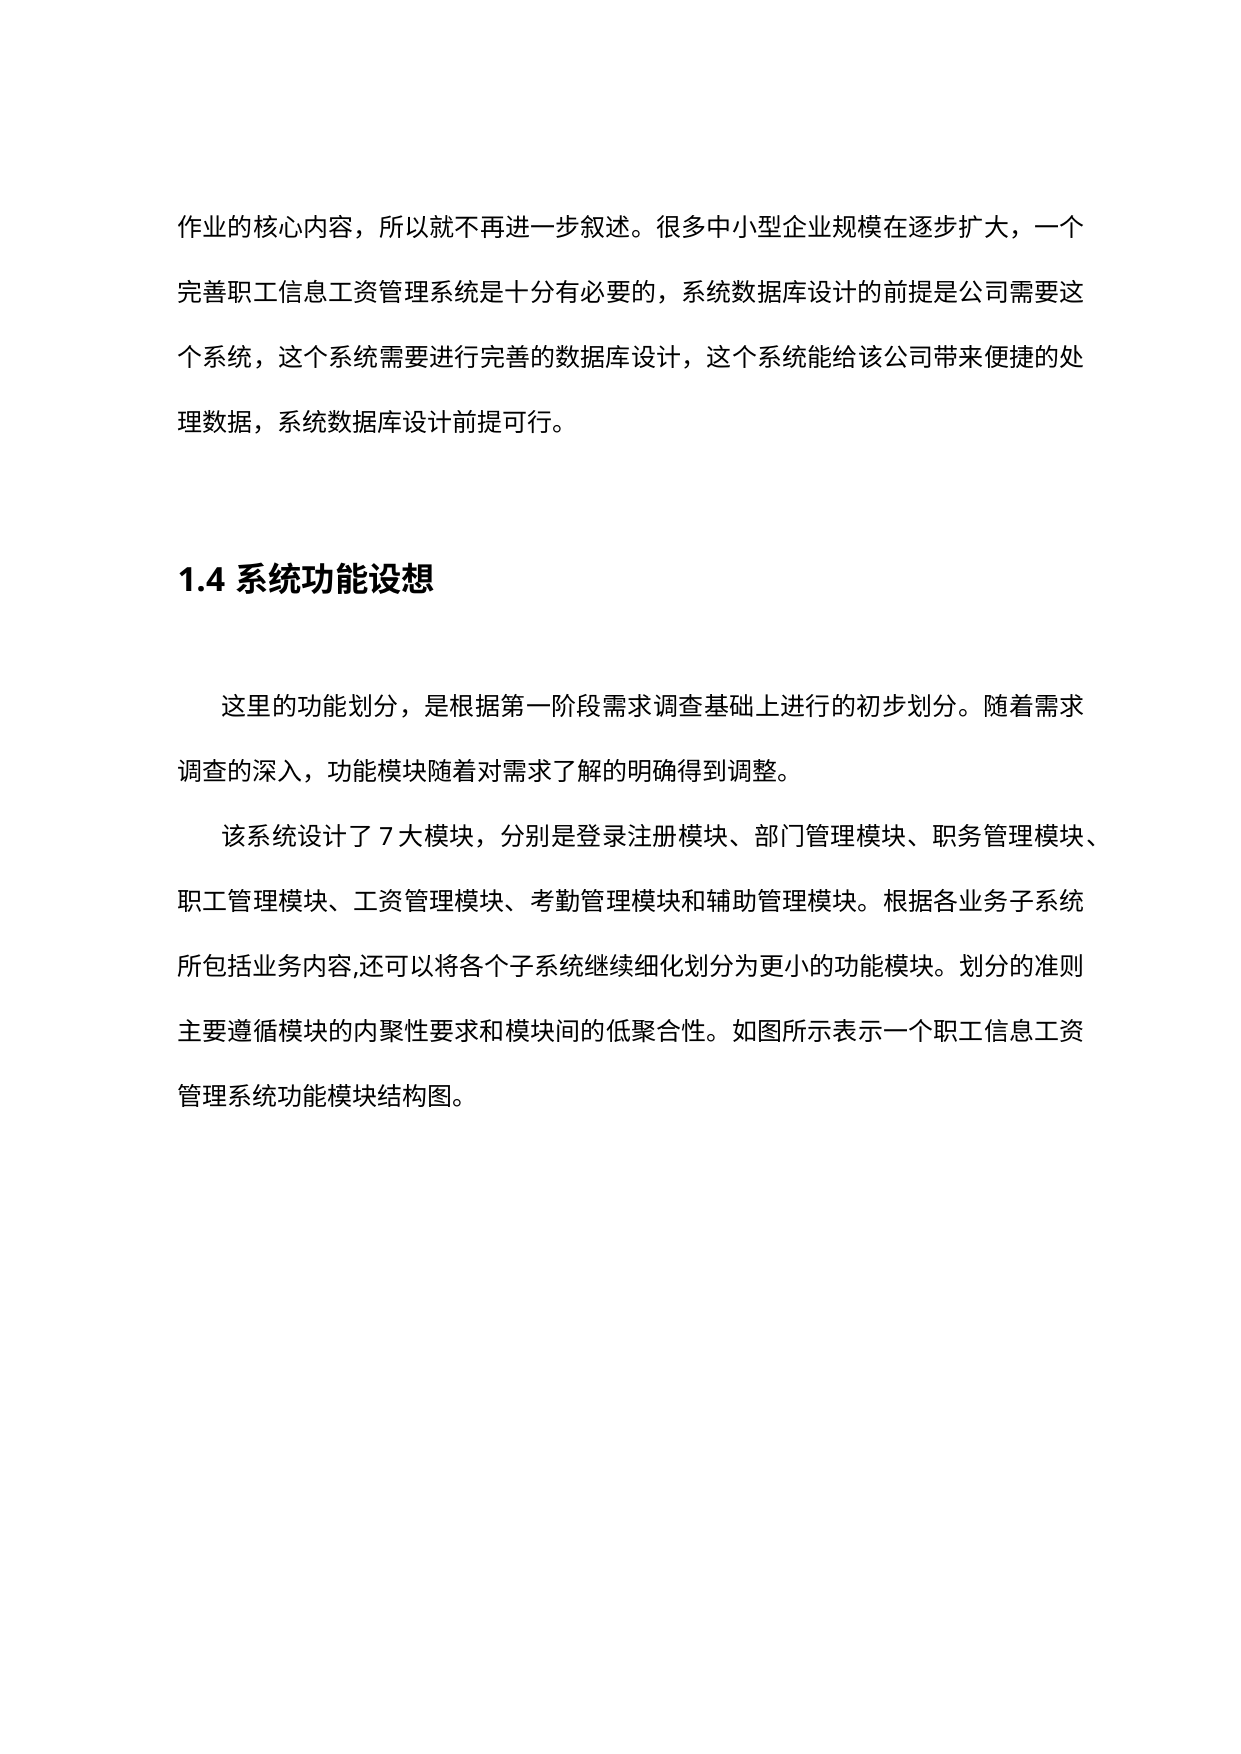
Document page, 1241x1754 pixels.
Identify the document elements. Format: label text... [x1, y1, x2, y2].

text 该系统设计了7大模块，分别是登录注册模块、部门管理模块、职务管理模块、职工管理模块、工资管理模块、考勤管理模块和辅助管理模块。根据各业务子系统所包括业务内容,还可以将各个子系统继续细化划分为更小的功能模块。划分的准则主要遵循模块的内聚性要求和模块间的低聚合性。如图所示表示一个职工信息工资管理系统功能模块结构图。 [177, 802, 1087, 1127]
subtitle 系统功能设想 [177, 545, 1087, 610]
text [177, 193, 1087, 453]
text 这里的功能划分，是根据第一阶段需求调查基础上进行的初步划分。随着需求调查的深入，功能模块随着对需求了解的明确得到调整。 [177, 672, 1087, 802]
